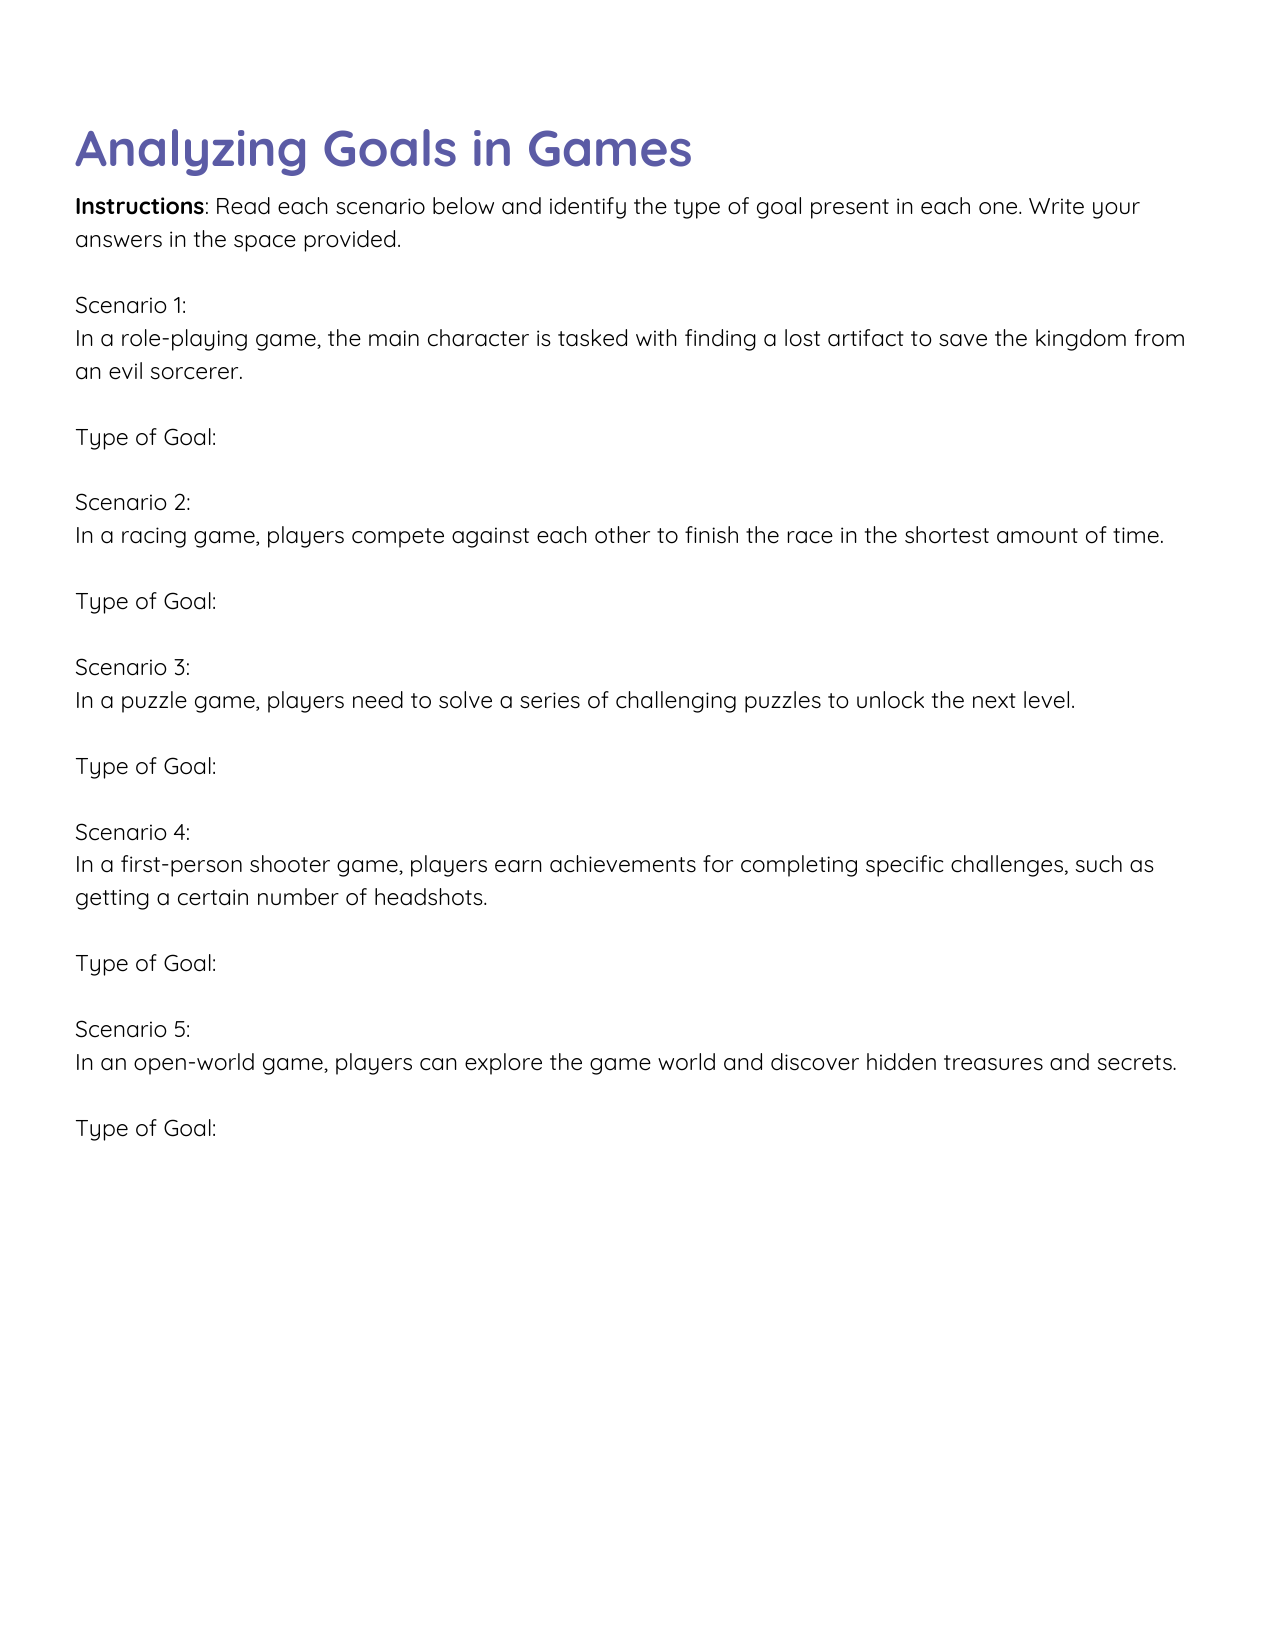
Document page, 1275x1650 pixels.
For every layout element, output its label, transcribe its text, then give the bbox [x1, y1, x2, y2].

text Type of Goal: [75, 751, 1200, 780]
text In a racing game, players compete against each other to finish the race in the shortest amount of time. [75, 521, 1200, 549]
text In a puzzle game, players need to solve a series of challenging puzzles to unlock the next level. [75, 685, 1200, 714]
text Scenario 3: [75, 652, 1200, 681]
text Scenario 1: [75, 290, 1200, 319]
text In an open-world game, players can explore the game world and discover hidden treasures and secrets. [75, 1047, 1200, 1076]
text Type of Goal: [75, 949, 1200, 977]
text Type of Goal: [75, 1113, 1200, 1142]
text Scenario 2: [75, 488, 1200, 517]
text In a first-person shooter game, players earn achievements for completing specific challenges, such as getting a certain number of headshots. [75, 850, 1200, 912]
text Scenario 5: [75, 1014, 1200, 1043]
text In a role-playing game, the main character is tasked with finding a lost artifact to save the kingdom from an evil sorcerer. [75, 323, 1200, 385]
text Instructions: Read each scenario below and identify the type of goal present in each one. Write your answers in the space provided. [75, 192, 1200, 253]
text Scenario 4: [75, 817, 1200, 846]
text Type of Goal: [75, 422, 1200, 451]
title Analyzing Goals in Games [75, 117, 1200, 179]
text Type of Goal: [75, 587, 1200, 615]
